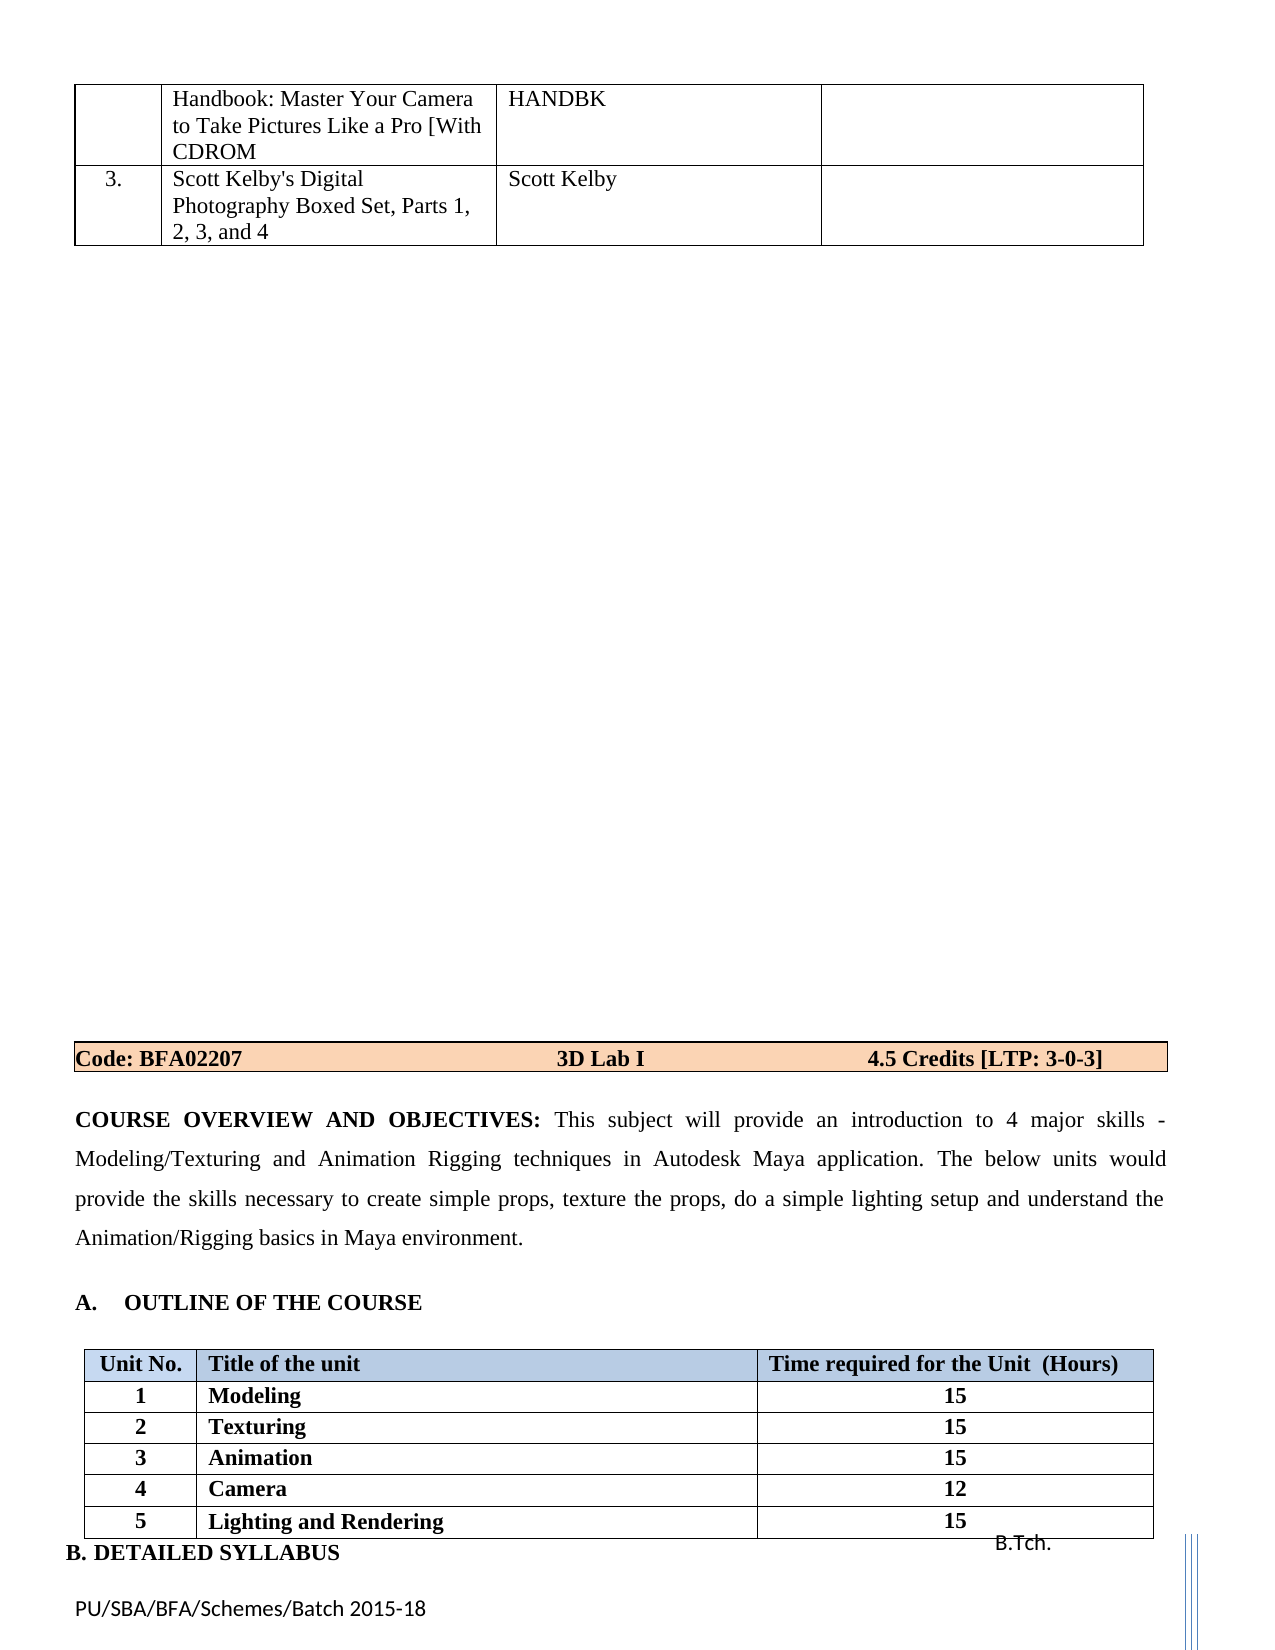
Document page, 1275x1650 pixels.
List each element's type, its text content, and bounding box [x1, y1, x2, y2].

table_cell Texturing [197, 1413, 757, 1443]
table_cell 12 [758, 1475, 1153, 1506]
table_header Title of the unit [197, 1350, 757, 1381]
table_cell [822, 85, 1143, 164]
table_cell 15 [758, 1382, 1153, 1412]
table_cell Animation [197, 1444, 757, 1474]
list DETAILED SYLLABUS [66, 1539, 1167, 1566]
text COURSE OVERVIEW AND OBJECTIVES: This subject will provide an introduction to 4 major skills - Modeling/Texturing and Animation Rigging techniques in Autodesk Maya application. The below units would provide the skills necessary to create simple props, texture the props, do a simple lighting setup and understand the Animation/Rigging basics in Maya environment. [75, 1106, 1167, 1251]
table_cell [162, 85, 496, 164]
table_cell Modeling [197, 1382, 757, 1412]
table_cell 4 [85, 1475, 196, 1506]
table_cell [822, 166, 1143, 244]
table_cell Scott Kelby [497, 166, 821, 244]
table_cell 5 [85, 1507, 196, 1538]
table_cell 3 [85, 1444, 196, 1474]
table_cell Camera [197, 1475, 757, 1506]
table_cell 15 [758, 1444, 1153, 1474]
text Code: BFA02207 3D Lab I 4.5 Credits [LTP: 3-0-3] [75, 1043, 1167, 1071]
table_header Time required for the Unit (Hours) [758, 1350, 1153, 1381]
table_cell [76, 166, 161, 244]
table_cell 15 [758, 1413, 1153, 1443]
table_cell [76, 85, 161, 164]
table_cell 15 [758, 1507, 1153, 1538]
list OUTLINE OF THE COURSE [75, 1289, 1167, 1315]
table_cell 1 [85, 1382, 196, 1412]
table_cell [497, 85, 821, 164]
table_header Unit No. [85, 1350, 196, 1381]
table_cell Scott Kelby's Digital Photography Boxed Set, Parts 1, 2, 3, and 4 [162, 166, 496, 244]
table_cell Lighting and Rendering [197, 1507, 757, 1538]
table_cell 2 [85, 1413, 196, 1443]
